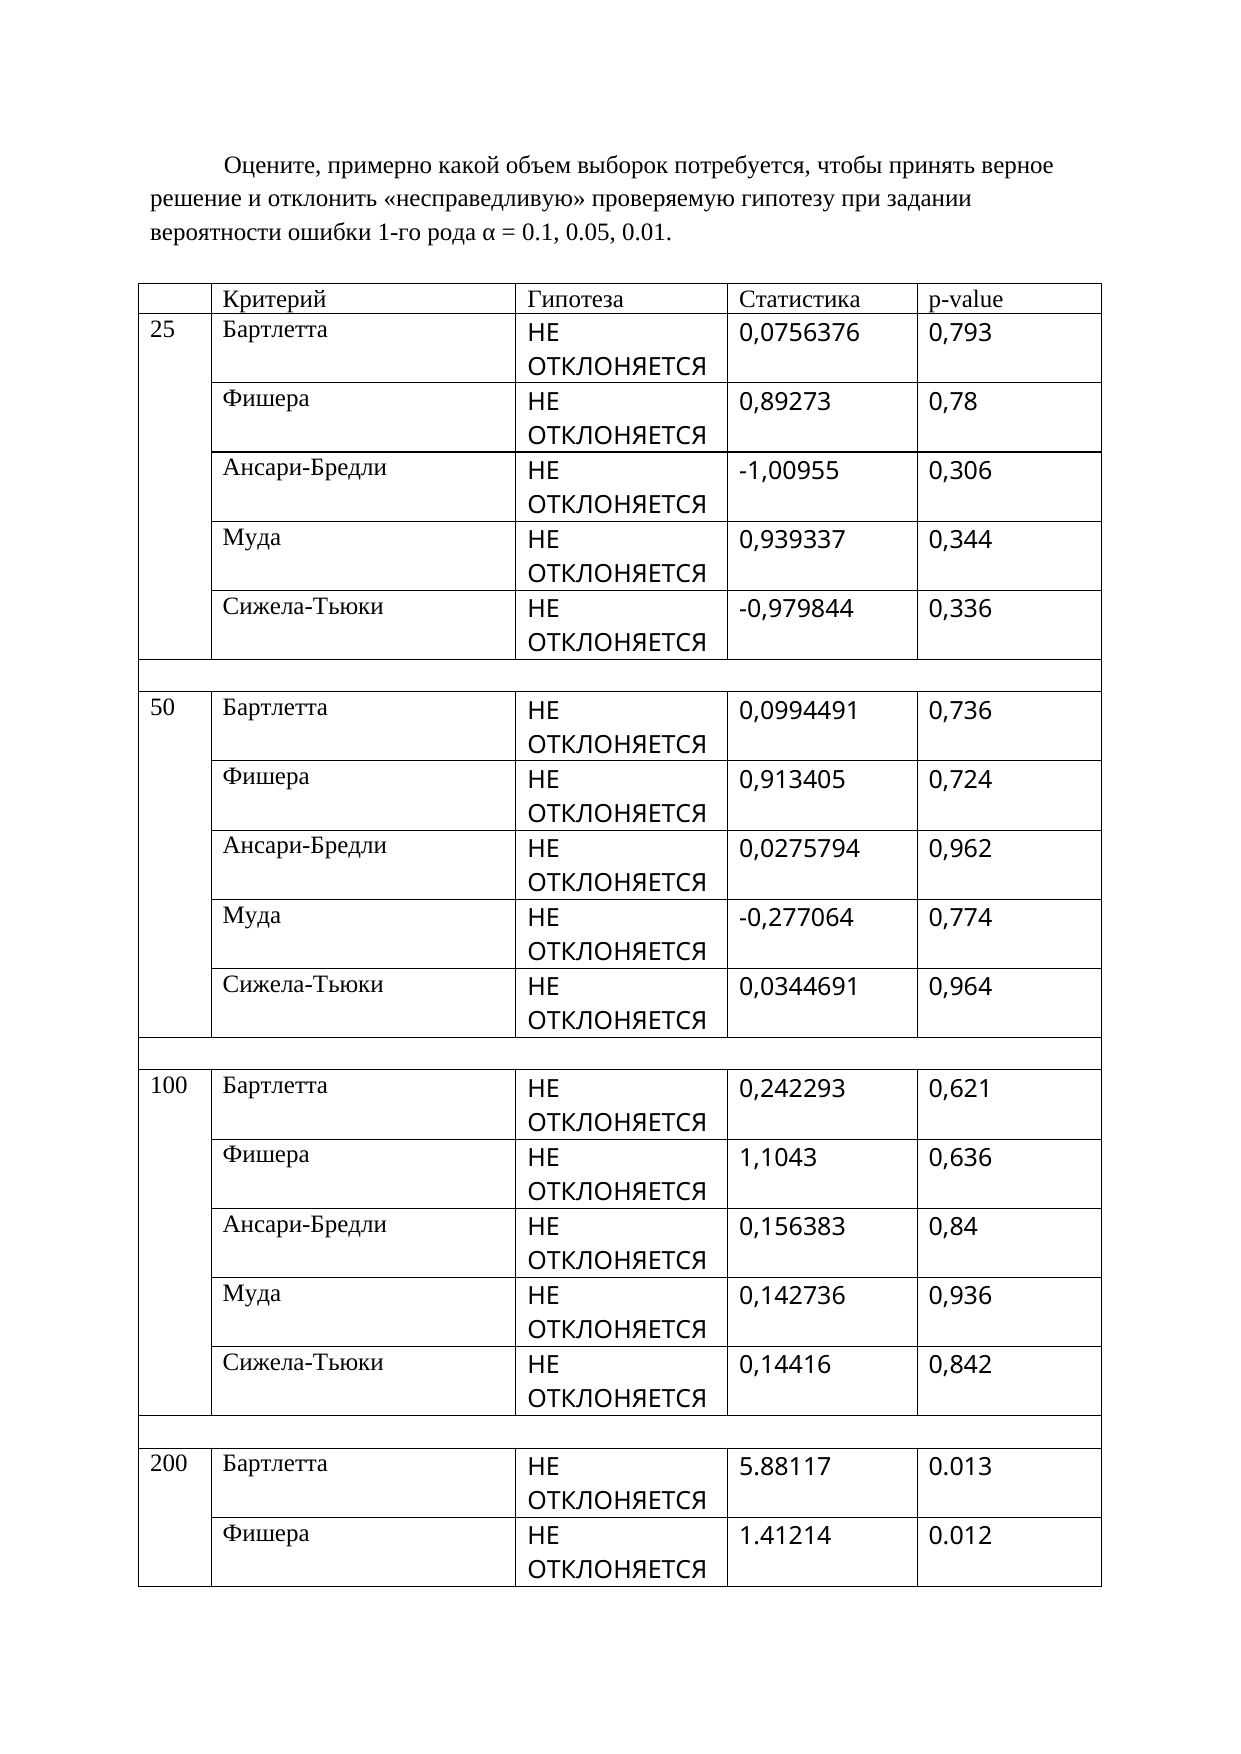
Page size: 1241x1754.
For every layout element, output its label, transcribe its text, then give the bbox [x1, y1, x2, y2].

table_cell Муда [212, 522, 515, 590]
table_cell НЕ ОТКЛОНЯЕТСЯ [516, 692, 727, 760]
table_cell Муда [212, 900, 515, 968]
table_cell -0,979844 [728, 591, 917, 659]
table_cell -1,00955 [728, 453, 917, 521]
table_cell 200 [139, 1449, 211, 1586]
table_cell НЕ ОТКЛОНЯЕТСЯ [516, 1070, 727, 1138]
table_cell Фишера [212, 1140, 515, 1208]
table_cell НЕ ОТКЛОНЯЕТСЯ [516, 522, 727, 590]
table_cell 0,242293 [728, 1070, 917, 1138]
table_cell Ансари-Бредли [212, 1209, 515, 1277]
table_cell Ансари-Бредли [212, 831, 515, 899]
table_cell [139, 1416, 1101, 1447]
table_cell [139, 660, 1101, 691]
table_cell 5.88117 [728, 1449, 917, 1517]
text Оцените, примерно какой объем выборок потребуется, чтобы принять верное решение и отклонить «несправедливую» проверяемую гипотезу при задании вероятности ошибки 1-го рода α = 0.1, 0.05, 0.01. [150, 150, 1090, 245]
table_cell Фишера [212, 1518, 515, 1586]
table_cell НЕ ОТКЛОНЯЕТСЯ [516, 1449, 727, 1517]
table_cell НЕ ОТКЛОНЯЕТСЯ [516, 1209, 727, 1277]
table_cell 1,1043 [728, 1140, 917, 1208]
table_cell Сижела-Тьюки [212, 969, 515, 1037]
table_cell 0,936 [918, 1278, 1101, 1346]
table_cell 0,964 [918, 969, 1101, 1037]
table_cell Сижела-Тьюки [212, 591, 515, 659]
table_cell 0,89273 [728, 383, 917, 451]
table_cell 0,14416 [728, 1347, 917, 1415]
table_cell Фишера [212, 761, 515, 829]
table_header [139, 284, 211, 313]
table_cell НЕ ОТКЛОНЯЕТСЯ [516, 1518, 727, 1586]
table_cell Муда [212, 1278, 515, 1346]
table_cell 0,842 [918, 1347, 1101, 1415]
table_header Статистика [728, 284, 917, 313]
table_cell 0,0275794 [728, 831, 917, 899]
table_cell 100 [139, 1070, 211, 1415]
table_cell 0,913405 [728, 761, 917, 829]
table_cell Бартлетта [212, 314, 515, 382]
table_header p-value [918, 284, 1101, 313]
table_cell 25 [139, 314, 211, 659]
table_cell НЕ ОТКЛОНЯЕТСЯ [516, 761, 727, 829]
table_cell НЕ ОТКЛОНЯЕТСЯ [516, 383, 727, 451]
table_cell НЕ ОТКЛОНЯЕТСЯ [516, 969, 727, 1037]
table_cell НЕ ОТКЛОНЯЕТСЯ [516, 831, 727, 899]
table_cell НЕ ОТКЛОНЯЕТСЯ [516, 314, 727, 382]
table_cell 0,78 [918, 383, 1101, 451]
table_cell 1.41214 [728, 1518, 917, 1586]
table_cell 0,306 [918, 453, 1101, 521]
table_cell 0,724 [918, 761, 1101, 829]
table_cell 0,793 [918, 314, 1101, 382]
table_cell 0,636 [918, 1140, 1101, 1208]
table_cell 0.013 [918, 1449, 1101, 1517]
table_cell 0,142736 [728, 1278, 917, 1346]
table_cell Ансари-Бредли [212, 453, 515, 521]
table_cell Бартлетта [212, 1070, 515, 1138]
table_cell -0,277064 [728, 900, 917, 968]
table_cell НЕ ОТКЛОНЯЕТСЯ [516, 1140, 727, 1208]
table_cell 0,156383 [728, 1209, 917, 1277]
table_cell 0,0994491 [728, 692, 917, 760]
table_cell 0,962 [918, 831, 1101, 899]
table_cell НЕ ОТКЛОНЯЕТСЯ [516, 900, 727, 968]
table_header Критерий [212, 284, 515, 313]
table_cell Бартлетта [212, 692, 515, 760]
table_cell 0,0756376 [728, 314, 917, 382]
table_cell НЕ ОТКЛОНЯЕТСЯ [516, 1347, 727, 1415]
table_cell 0,621 [918, 1070, 1101, 1138]
table_cell Сижела-Тьюки [212, 1347, 515, 1415]
table_cell 0,336 [918, 591, 1101, 659]
table_header Гипотеза [516, 284, 727, 313]
table_cell 0.012 [918, 1518, 1101, 1586]
table_cell Бартлетта [212, 1449, 515, 1517]
table_cell 50 [139, 692, 211, 1037]
table_cell 0,774 [918, 900, 1101, 968]
table_cell НЕ ОТКЛОНЯЕТСЯ [516, 591, 727, 659]
table_cell 0,344 [918, 522, 1101, 590]
table_cell [139, 1038, 1101, 1069]
table_cell 0,0344691 [728, 969, 917, 1037]
table_cell 0,736 [918, 692, 1101, 760]
table_cell Фишера [212, 383, 515, 451]
table_cell 0,84 [918, 1209, 1101, 1277]
table_cell 0,939337 [728, 522, 917, 590]
table_cell НЕ ОТКЛОНЯЕТСЯ [516, 1278, 727, 1346]
table_cell НЕ ОТКЛОНЯЕТСЯ [516, 453, 727, 521]
